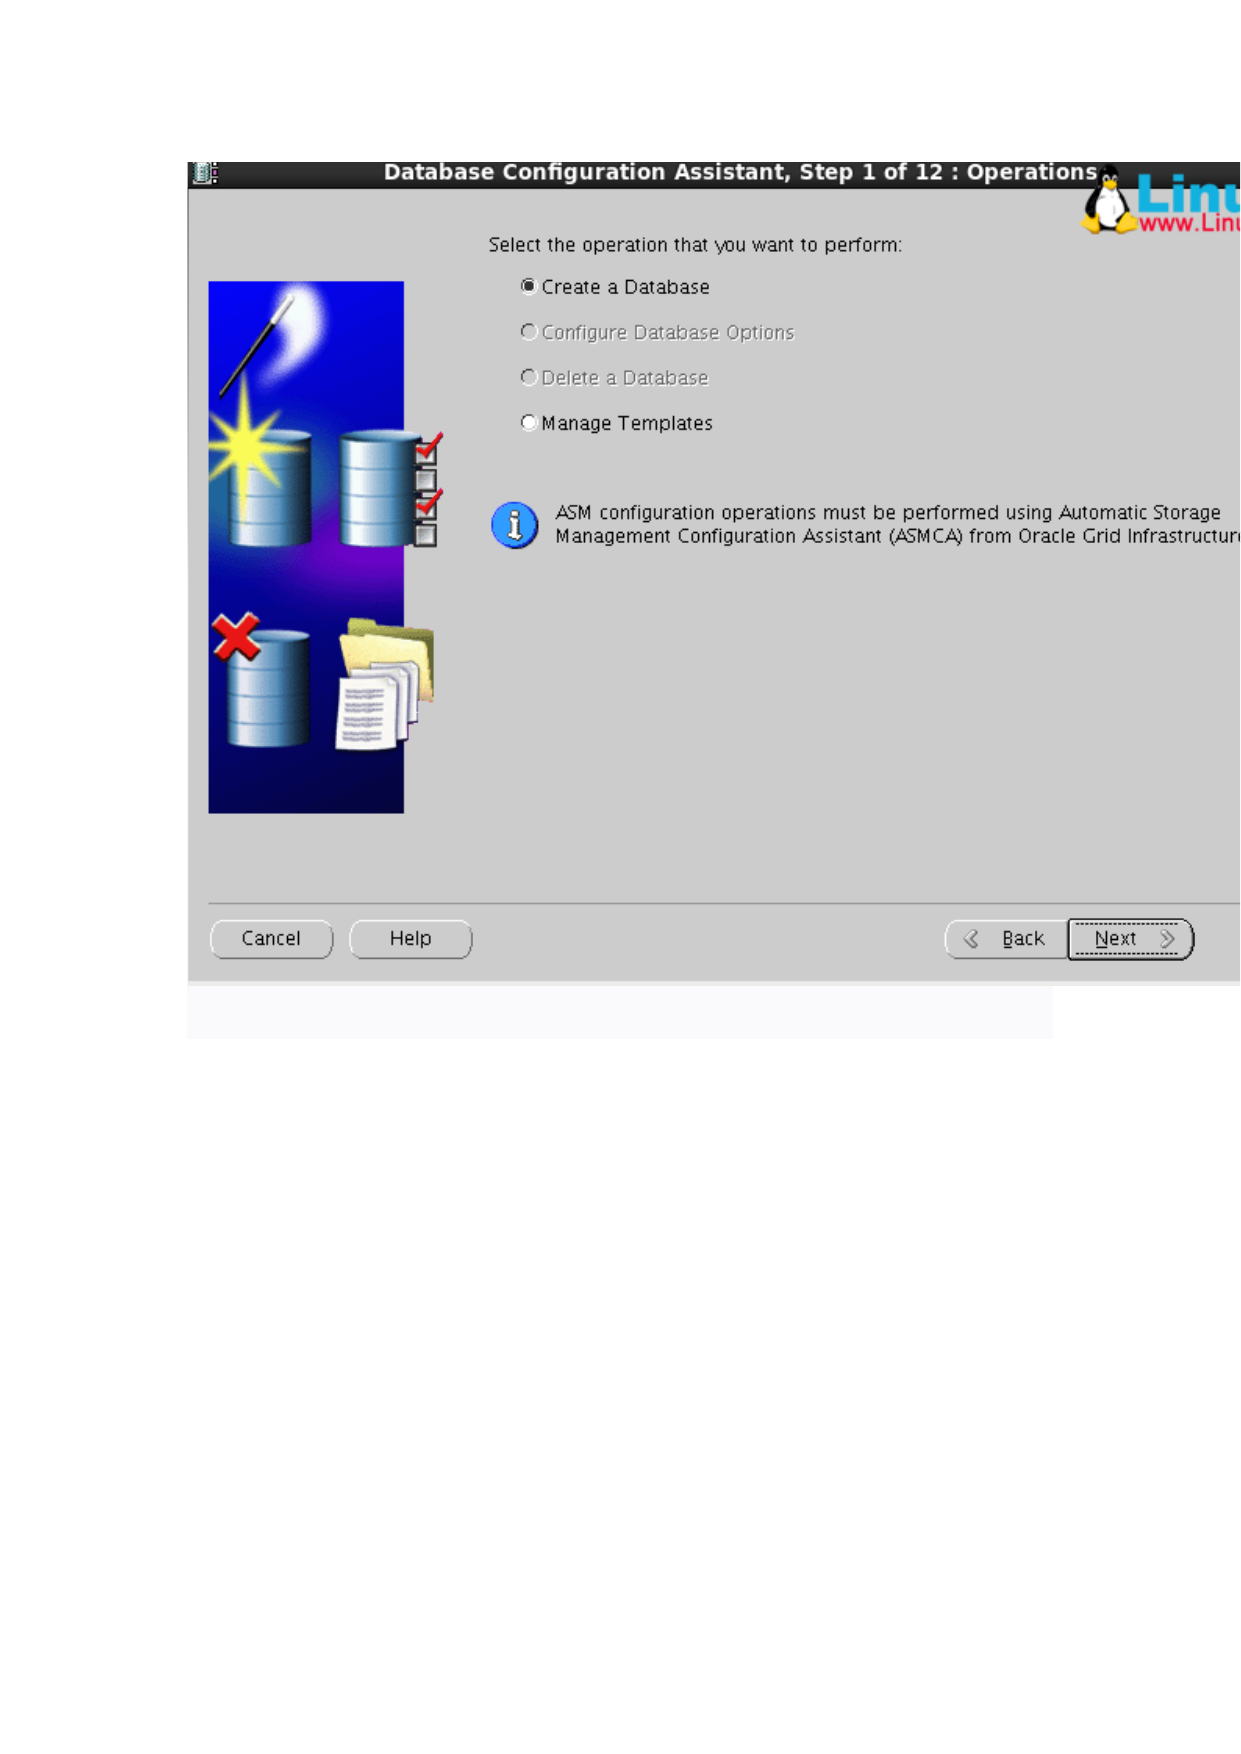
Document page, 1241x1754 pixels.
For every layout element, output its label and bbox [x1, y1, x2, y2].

picture [187, 162, 1241, 986]
